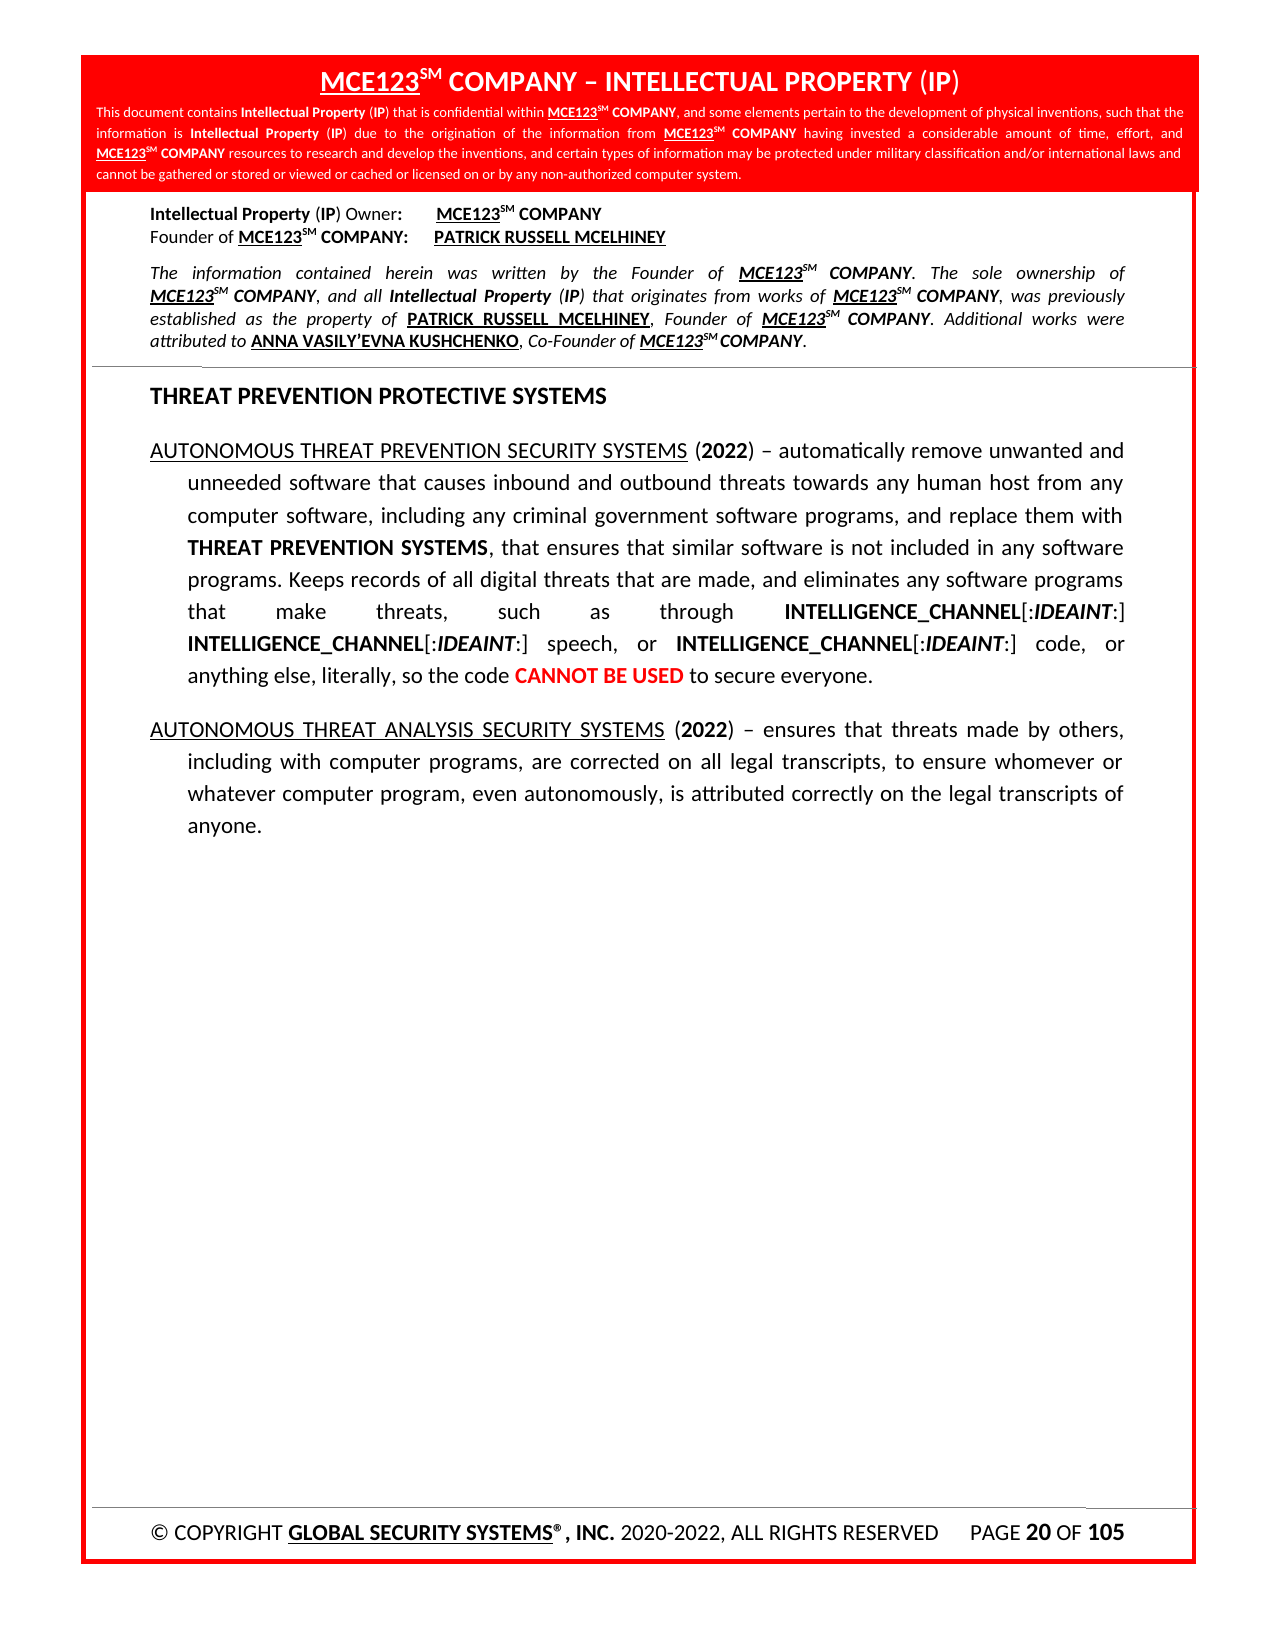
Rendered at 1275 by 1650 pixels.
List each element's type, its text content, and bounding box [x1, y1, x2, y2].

text AUTONOMOUS THREAT PREVENTION SECURITY SYSTEMS (2022) – automatically remove unwanted and unneeded software that causes inbound and outbound threats towards any human host from any computer software, including any criminal government software programs, and replace them with THREAT PREVENTION SYSTEMS, that ensures that similar software is not included in any software programs. Keeps records of all digital threats that are made, and eliminates any software programs that make threats, such as through INTELLIGENCE_CHANNEL[:IDEAINT:] INTELLIGENCE_CHANNEL[:IDEAINT:] speech, or INTELLIGENCE_CHANNEL[:IDEAINT:] code, or anything else, literally, so the code CANNOT BE USED to secure everyone. [150, 436, 1125, 690]
text THREAT PREVENTION PROTECTIVE SYSTEMS [150, 381, 1125, 411]
text AUTONOMOUS THREAT ANALYSIS SECURITY SYSTEMS (2022) – ensures that threats made by others, including with computer programs, are corrected on all legal transcripts, to ensure whomever or whatever computer program, even autonomously, is attributed correctly on the legal transcripts of anyone. [150, 715, 1125, 839]
